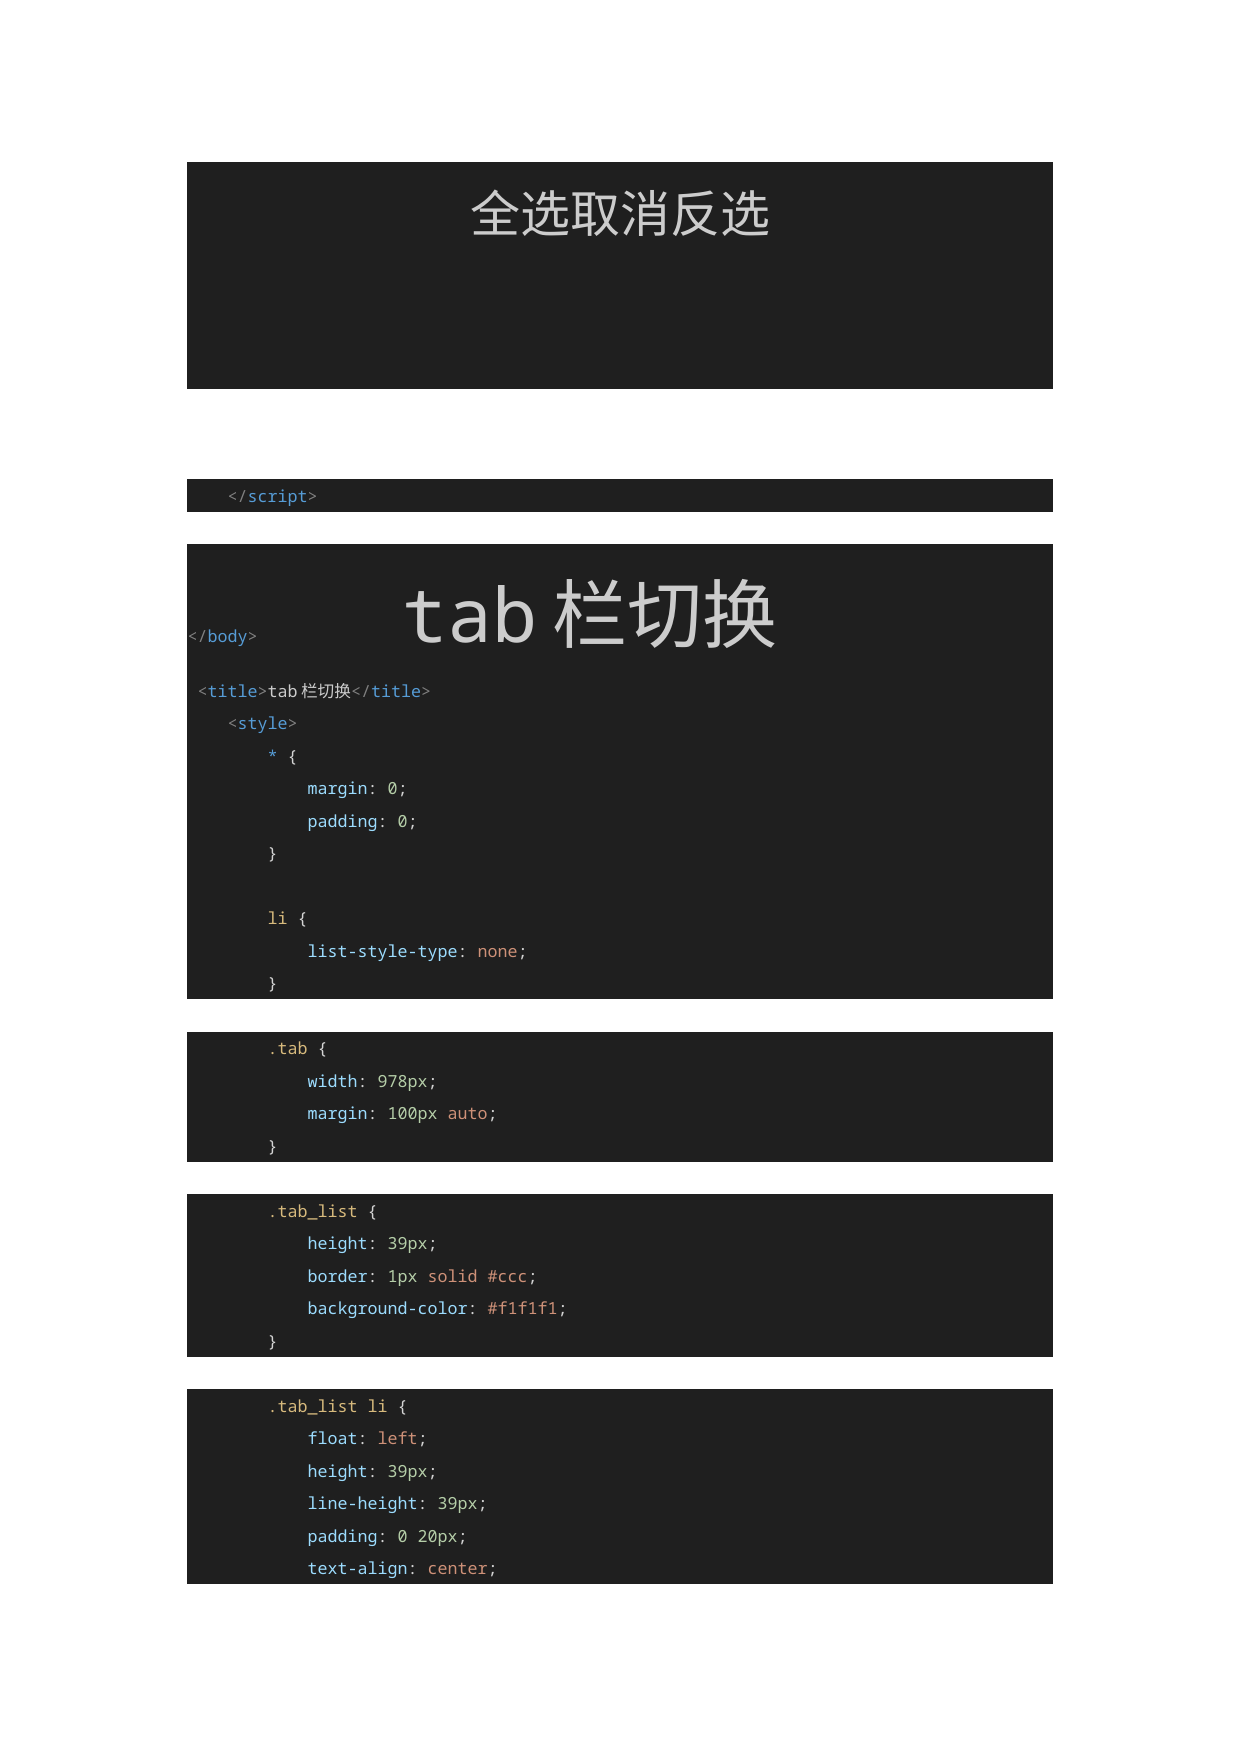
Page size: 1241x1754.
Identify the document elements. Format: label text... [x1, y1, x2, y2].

text .tab_list li { [187, 1389, 1053, 1422]
text .tab { [187, 1032, 1053, 1064]
text * { [187, 739, 1053, 772]
text margin: 100px auto; [187, 1097, 1053, 1129]
text background-color: #f1f1f1; [187, 1292, 1053, 1324]
text .tab_list { [187, 1194, 1053, 1227]
text padding: 0 20px; [187, 1519, 1053, 1552]
text <style> [187, 707, 1053, 739]
text </body> tab栏切换 [187, 544, 1053, 674]
text list-style-type: none; [187, 934, 1053, 967]
text line-height: 39px; [187, 1487, 1053, 1519]
text </script> [187, 479, 1053, 512]
text } [187, 837, 1053, 869]
text width: 978px; [187, 1064, 1053, 1097]
text text-align: center; [187, 1552, 1053, 1584]
text } [187, 1324, 1053, 1357]
text height: 39px; [187, 1454, 1053, 1487]
text } [187, 1129, 1053, 1162]
text border: 1px solid #ccc; [187, 1259, 1053, 1292]
text li { [187, 902, 1053, 934]
text height: 39px; [187, 1227, 1053, 1259]
text 全选取消反选 [187, 162, 1053, 259]
text float: left; [187, 1422, 1053, 1454]
text margin: 0; [187, 772, 1053, 804]
text padding: 0; [187, 804, 1053, 837]
text } [187, 967, 1053, 999]
text <title>tab栏切换</title> [187, 674, 1053, 707]
